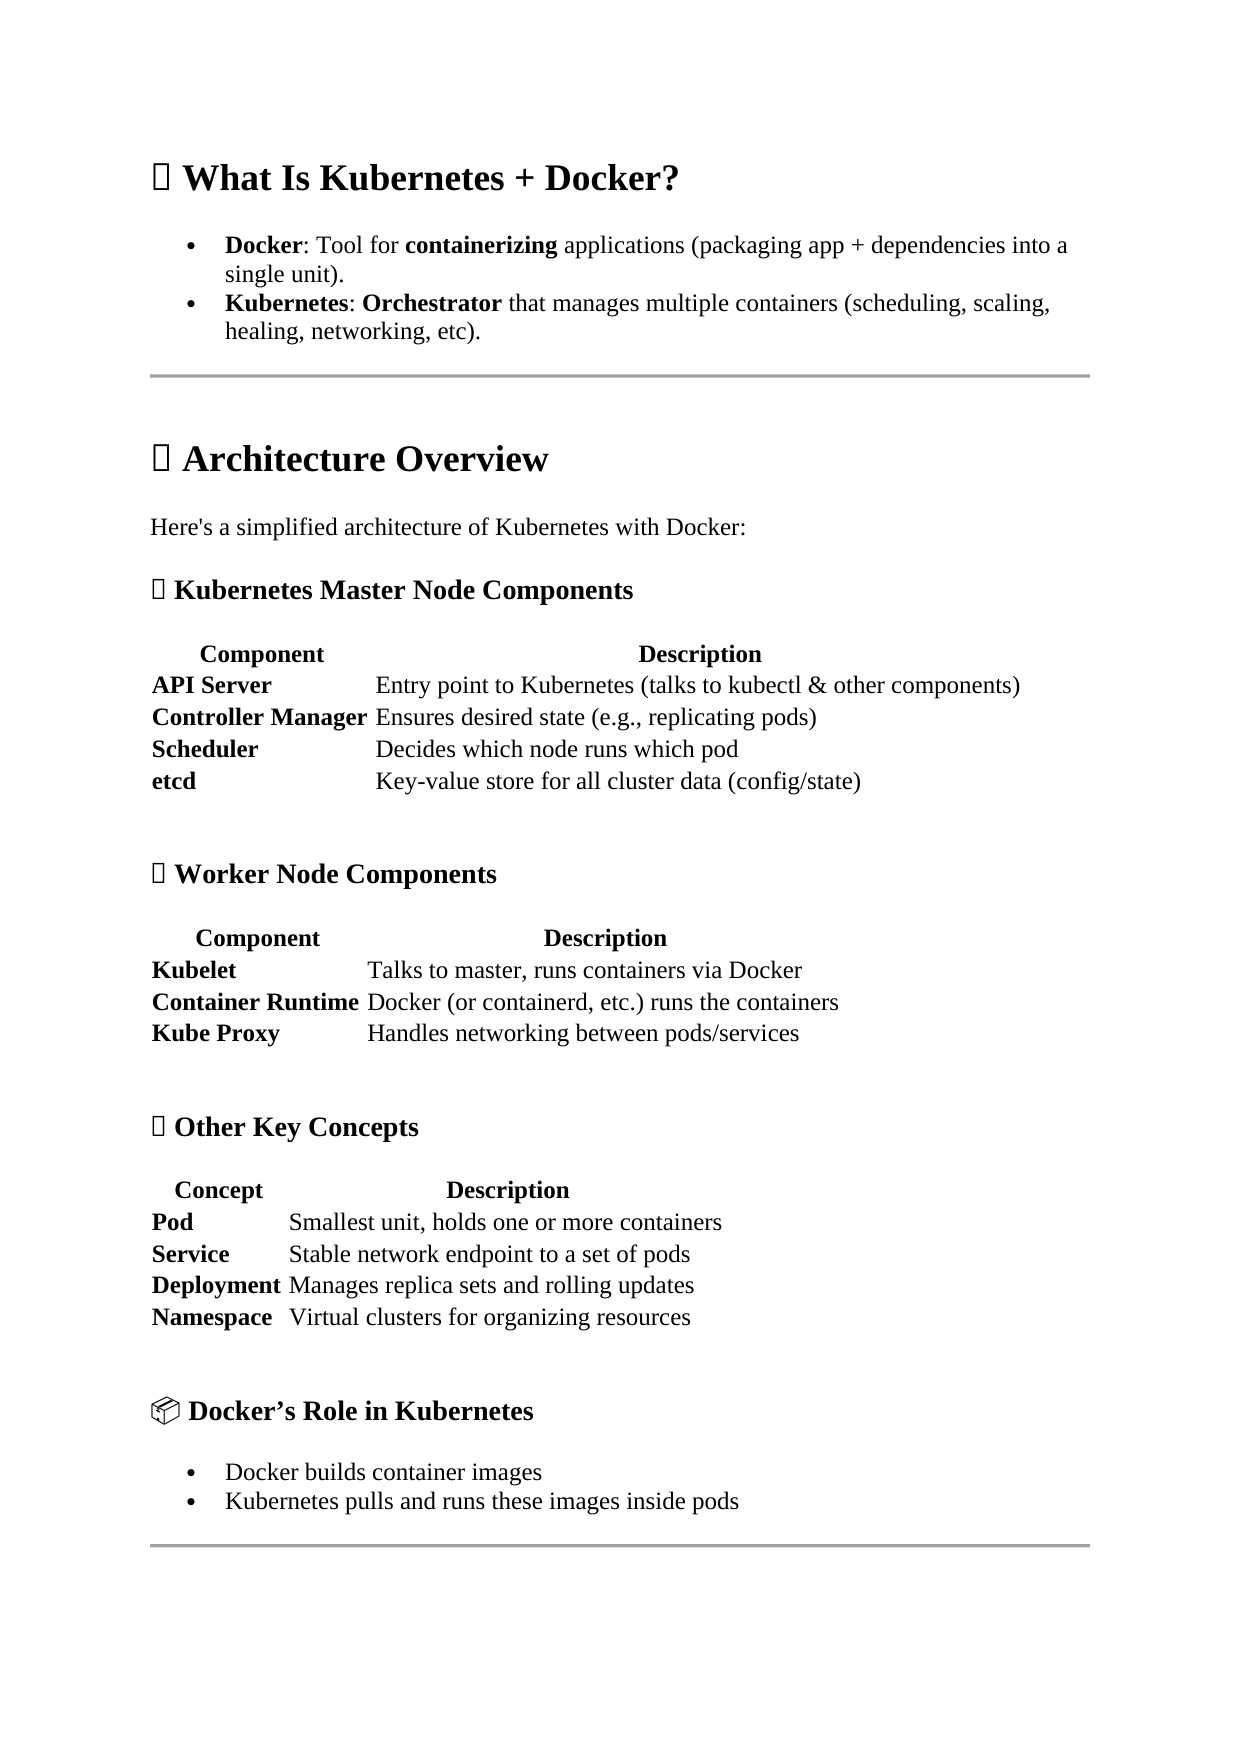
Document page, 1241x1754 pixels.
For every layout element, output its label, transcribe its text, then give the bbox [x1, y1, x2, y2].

table_cell Entry point to Kubernetes (talks to kubectl & other components) [374, 669, 1027, 701]
table_header Component [150, 637, 374, 669]
table_cell Stable network endpoint to a set of pods [287, 1237, 729, 1269]
table_cell Key-value store for all cluster data (config/state) [374, 765, 1027, 797]
table_cell Container Runtime [150, 985, 365, 1017]
table_cell Pod [150, 1205, 287, 1237]
list Kubernetes: Orchestrator that manages multiple containers (scheduling, scaling, healing, networking, etc). [187, 288, 1090, 345]
table_header Description [374, 637, 1027, 669]
table_cell API Server [150, 669, 374, 701]
text 🔹 Other Key Concepts [150, 1106, 1090, 1144]
table_cell Docker (or containerd, etc.) runs the containers [365, 985, 845, 1017]
table_cell Deployment [150, 1269, 287, 1301]
table_header Description [287, 1174, 729, 1205]
table_cell Kubelet [150, 953, 365, 985]
table_cell Controller Manager [150, 701, 374, 733]
list Docker builds container images [187, 1457, 1090, 1486]
table_cell Kube Proxy [150, 1017, 365, 1049]
text 🔹 Worker Node Components [150, 854, 1090, 892]
text 🔧 Architecture Overview [150, 432, 1090, 483]
list Kubernetes pulls and runs these images inside pods [187, 1486, 1090, 1515]
table_cell etcd [150, 765, 374, 797]
table_header Component [150, 921, 365, 953]
table_cell Ensures desired state (e.g., replicating pods) [374, 701, 1027, 733]
table_cell Manages replica sets and rolling updates [287, 1269, 729, 1301]
table_cell Handles networking between pods/services [365, 1017, 845, 1049]
table_cell Decides which node runs which pod [374, 733, 1027, 765]
table_cell Namespace [150, 1301, 287, 1333]
text 📦 Docker’s Role in Kubernetes [150, 1390, 1090, 1428]
text Here's a simplified architecture of Kubernetes with Docker: [150, 512, 1090, 541]
table_header Concept [150, 1174, 287, 1205]
text 🔹 Kubernetes Master Node Components [150, 570, 1090, 608]
table_cell Smallest unit, holds one or more containers [287, 1205, 729, 1237]
list Docker: Tool for containerizing applications (packaging app + dependencies into a single unit). [187, 230, 1090, 288]
table_cell Talks to master, runs containers via Docker [365, 953, 845, 985]
table_cell Virtual clusters for organizing resources [287, 1301, 729, 1333]
table_header Description [365, 921, 845, 953]
table_cell Scheduler [150, 733, 374, 765]
table_cell Service [150, 1237, 287, 1269]
text 🧱 What Is Kubernetes + Docker? [150, 150, 1090, 201]
